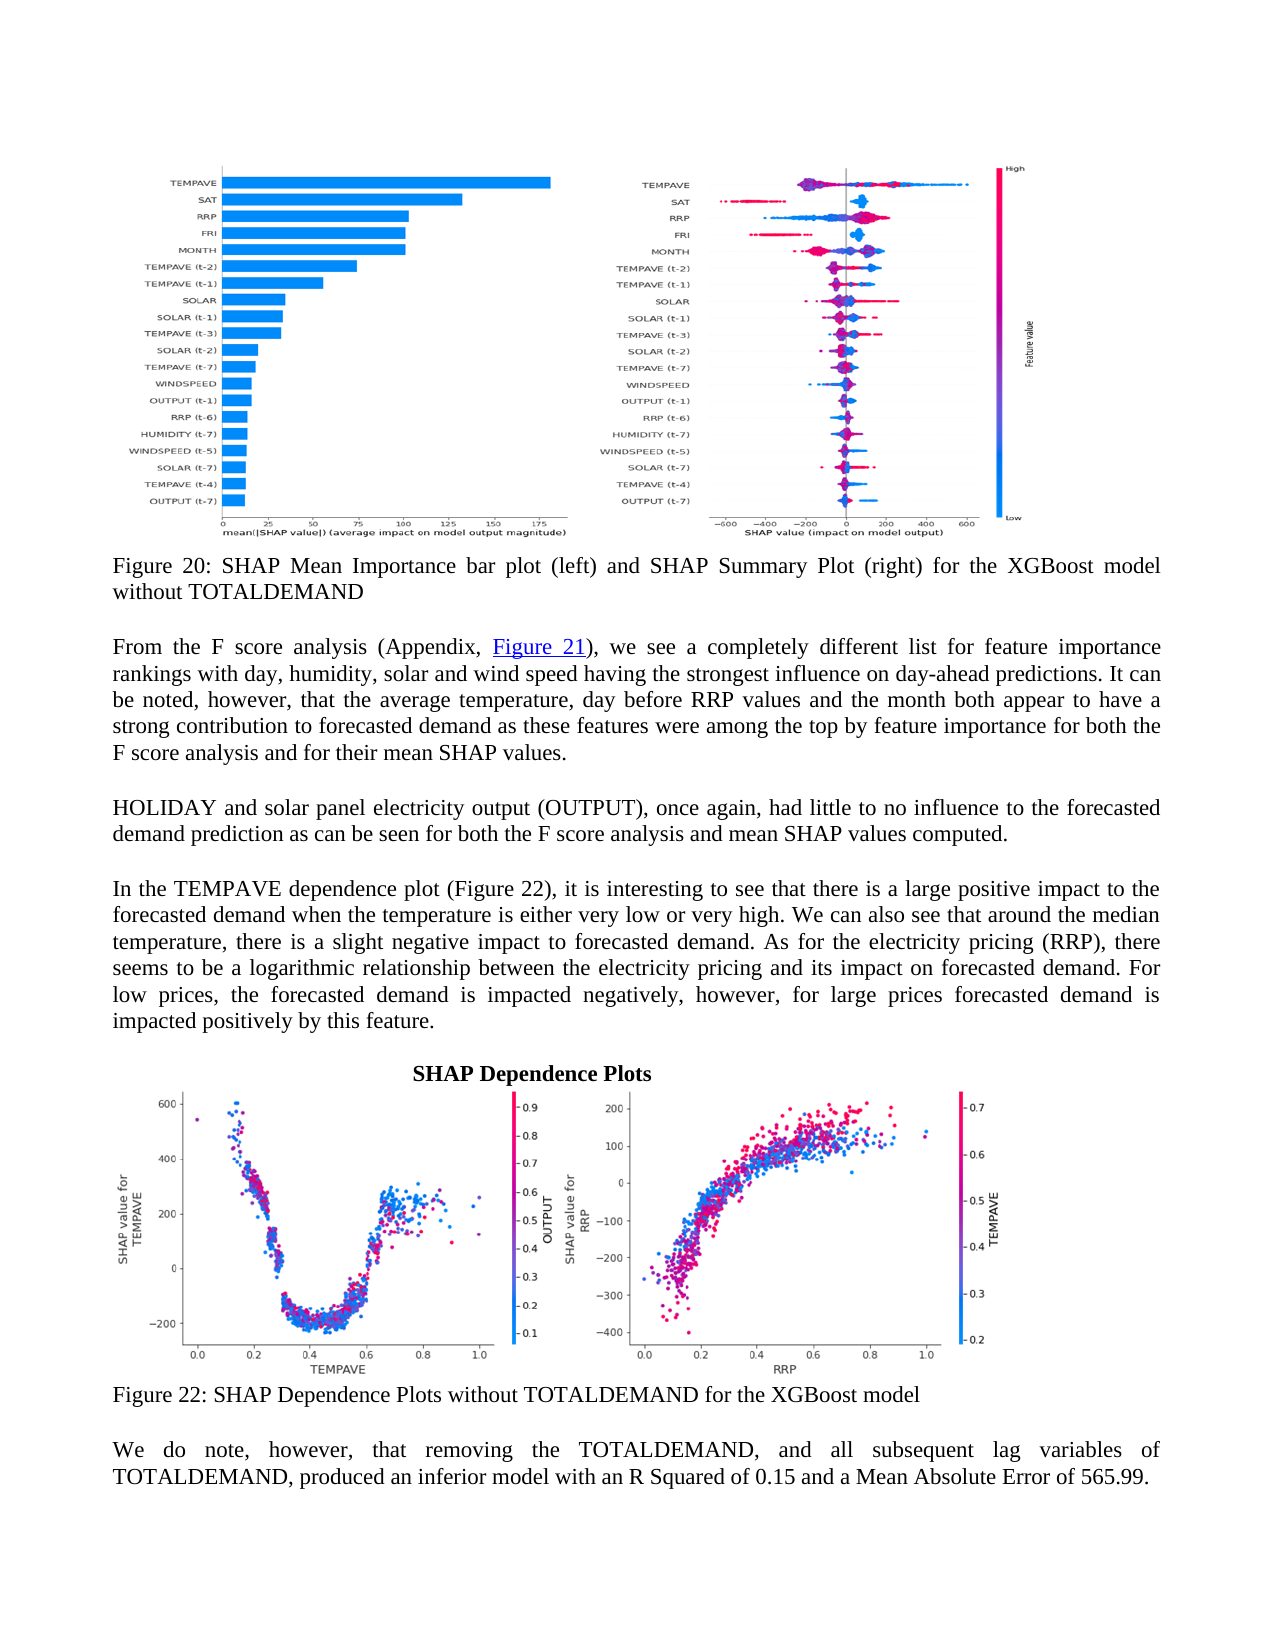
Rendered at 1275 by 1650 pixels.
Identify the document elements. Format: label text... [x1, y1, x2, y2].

text Figure 22: SHAP Dependence Plots without TOTALDEMAND for the XGBoost model [112, 1381, 1162, 1408]
picture [112, 1086, 1007, 1382]
text Figure 20: SHAP Mean Importance bar plot (left) and SHAP Summary Plot (right) for the XGBoost model without TOTALDEMAND [112, 552, 1162, 604]
text From the F score analysis (Appendix, Figure 21), we see a completely different list for feature importance rankings with day, humidity, solar and wind speed having the strongest influence on day-ahead predictions. It can be noted, however, that the average temperature, day before RRP values and the month both appear to have a strong contribution to forecasted demand as these features were among the top by feature importance for both the F score analysis and for their mean SHAP values. [112, 633, 1162, 765]
text We do note, however, that removing the TOTALDEMAND, and all subsequent lag variables of TOTALDEMAND, produced an inferior model with an R Squared of 0.15 and a Mean Absolute Error of 565.99. [112, 1436, 1162, 1489]
text In the TEMPAVE dependence plot (Figure 22), it is interesting to see that there is a large positive impact to the forecasted demand when the temperature is either very low or very high. We can also see that around the median temperature, there is a slight negative impact to forecasted demand. As for the electricity pricing (RRP), there seems to be a logarithmic relationship between the electricity pricing and its impact on forecasted demand. For low prices, the forecasted demand is impacted negatively, however, for large prices forecasted demand is impacted positively by this feature. [112, 875, 1162, 1033]
picture [594, 162, 1041, 540]
table_cell [585, 152, 1053, 550]
text SHAP Dependence Plots [112, 1060, 1162, 1086]
table_cell [115, 152, 583, 550]
text HOLIDAY and solar panel electricity output (OUTPUT), once again, had little to no influence to the forecasted demand prediction as can be seen for both the F score analysis and mean SHAP values computed. [112, 794, 1162, 846]
picture [123, 162, 571, 540]
